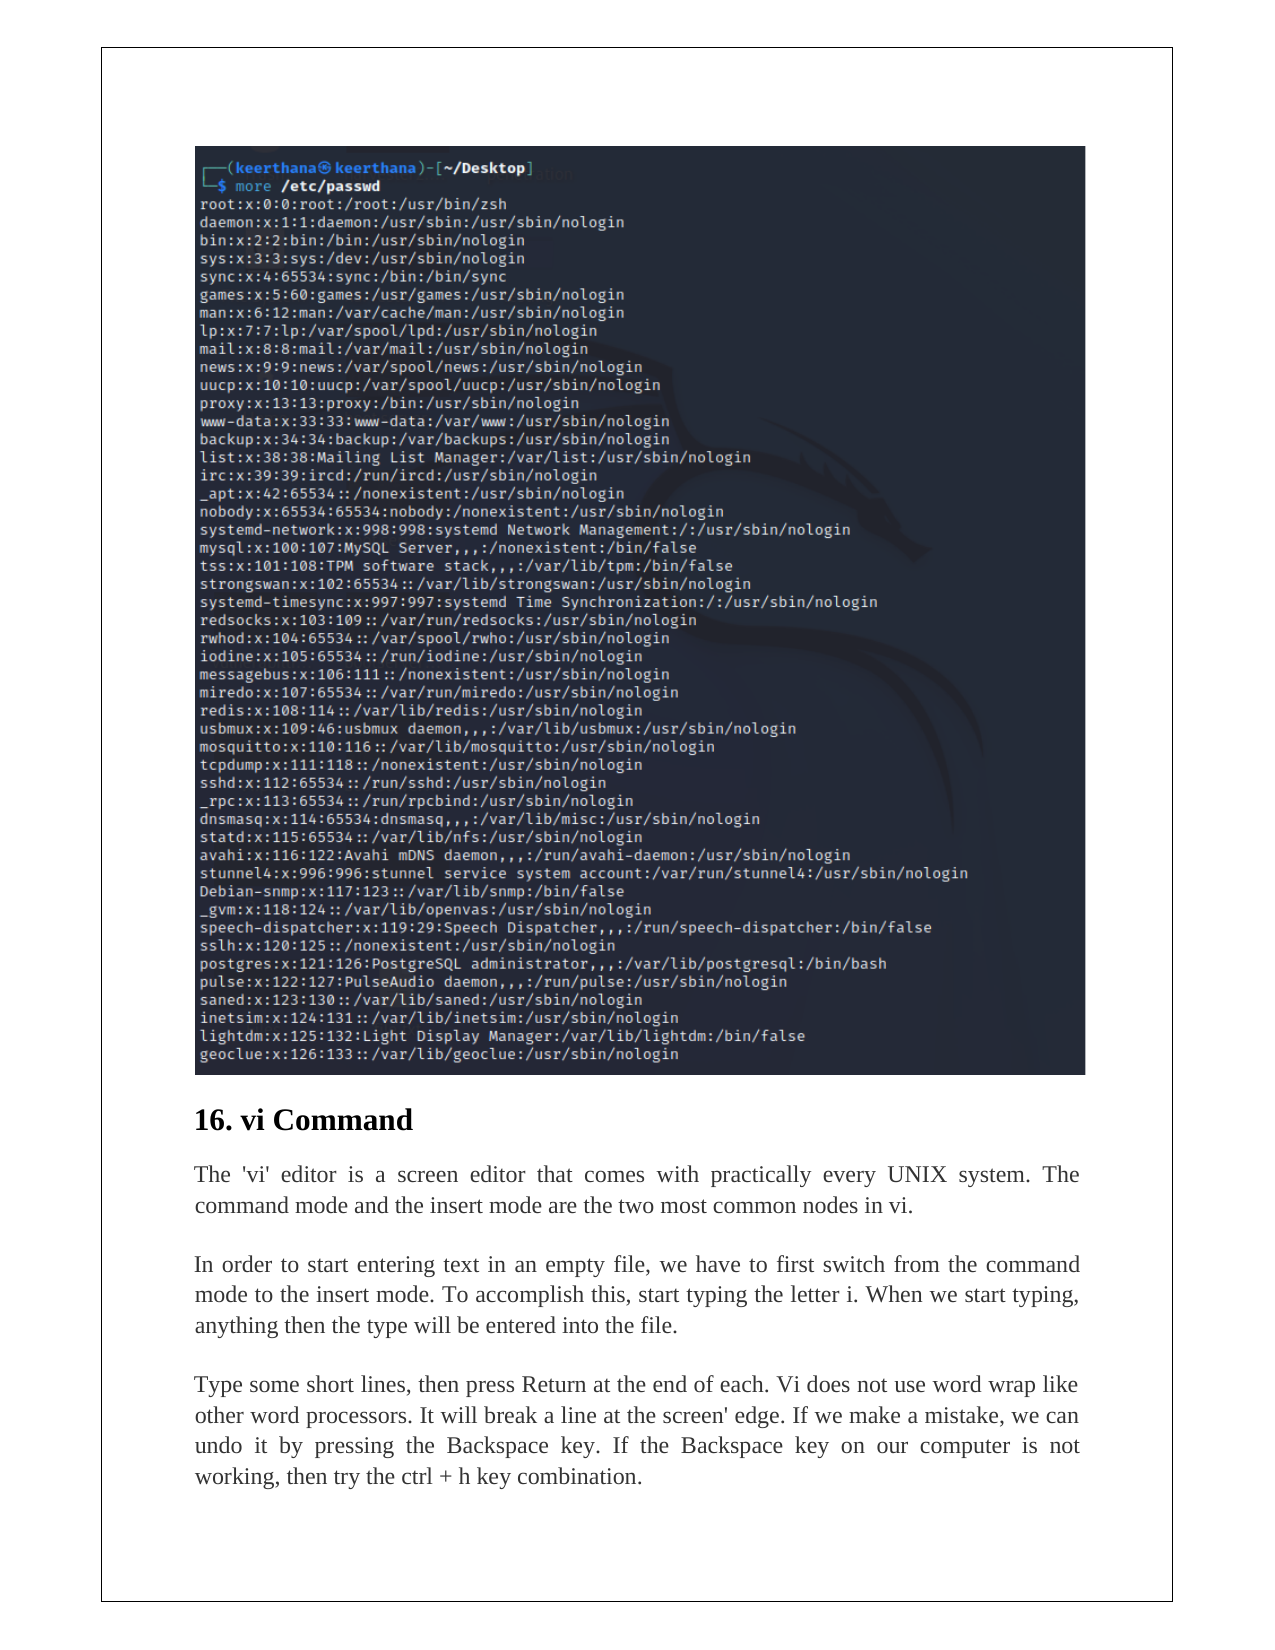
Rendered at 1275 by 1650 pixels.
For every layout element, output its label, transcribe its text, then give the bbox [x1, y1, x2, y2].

picture [195, 146, 1086, 1075]
text Type some short lines, then press Return at the end of each. Vi does not use word wrap like other word processors. It will break a line at the screen' edge. If we make a mistake, we can undo it by pressing the Backspace key. If the Backspace key on our computer is not working, then try the ctrl + h key combination. [193, 1370, 1081, 1489]
subtitle 16. vi Command [193, 1101, 1085, 1137]
text The 'vi' editor is a screen editor that comes with practically every UNIX system. The command mode and the insert mode are the two most common nodes in vi. [193, 1160, 1081, 1218]
text In order to start entering text in an empty file, we have to first switch from the command mode to the insert mode. To accomplish this, start typing the letter i. When we start typing, anything then the type will be entered into the file. [193, 1250, 1081, 1339]
